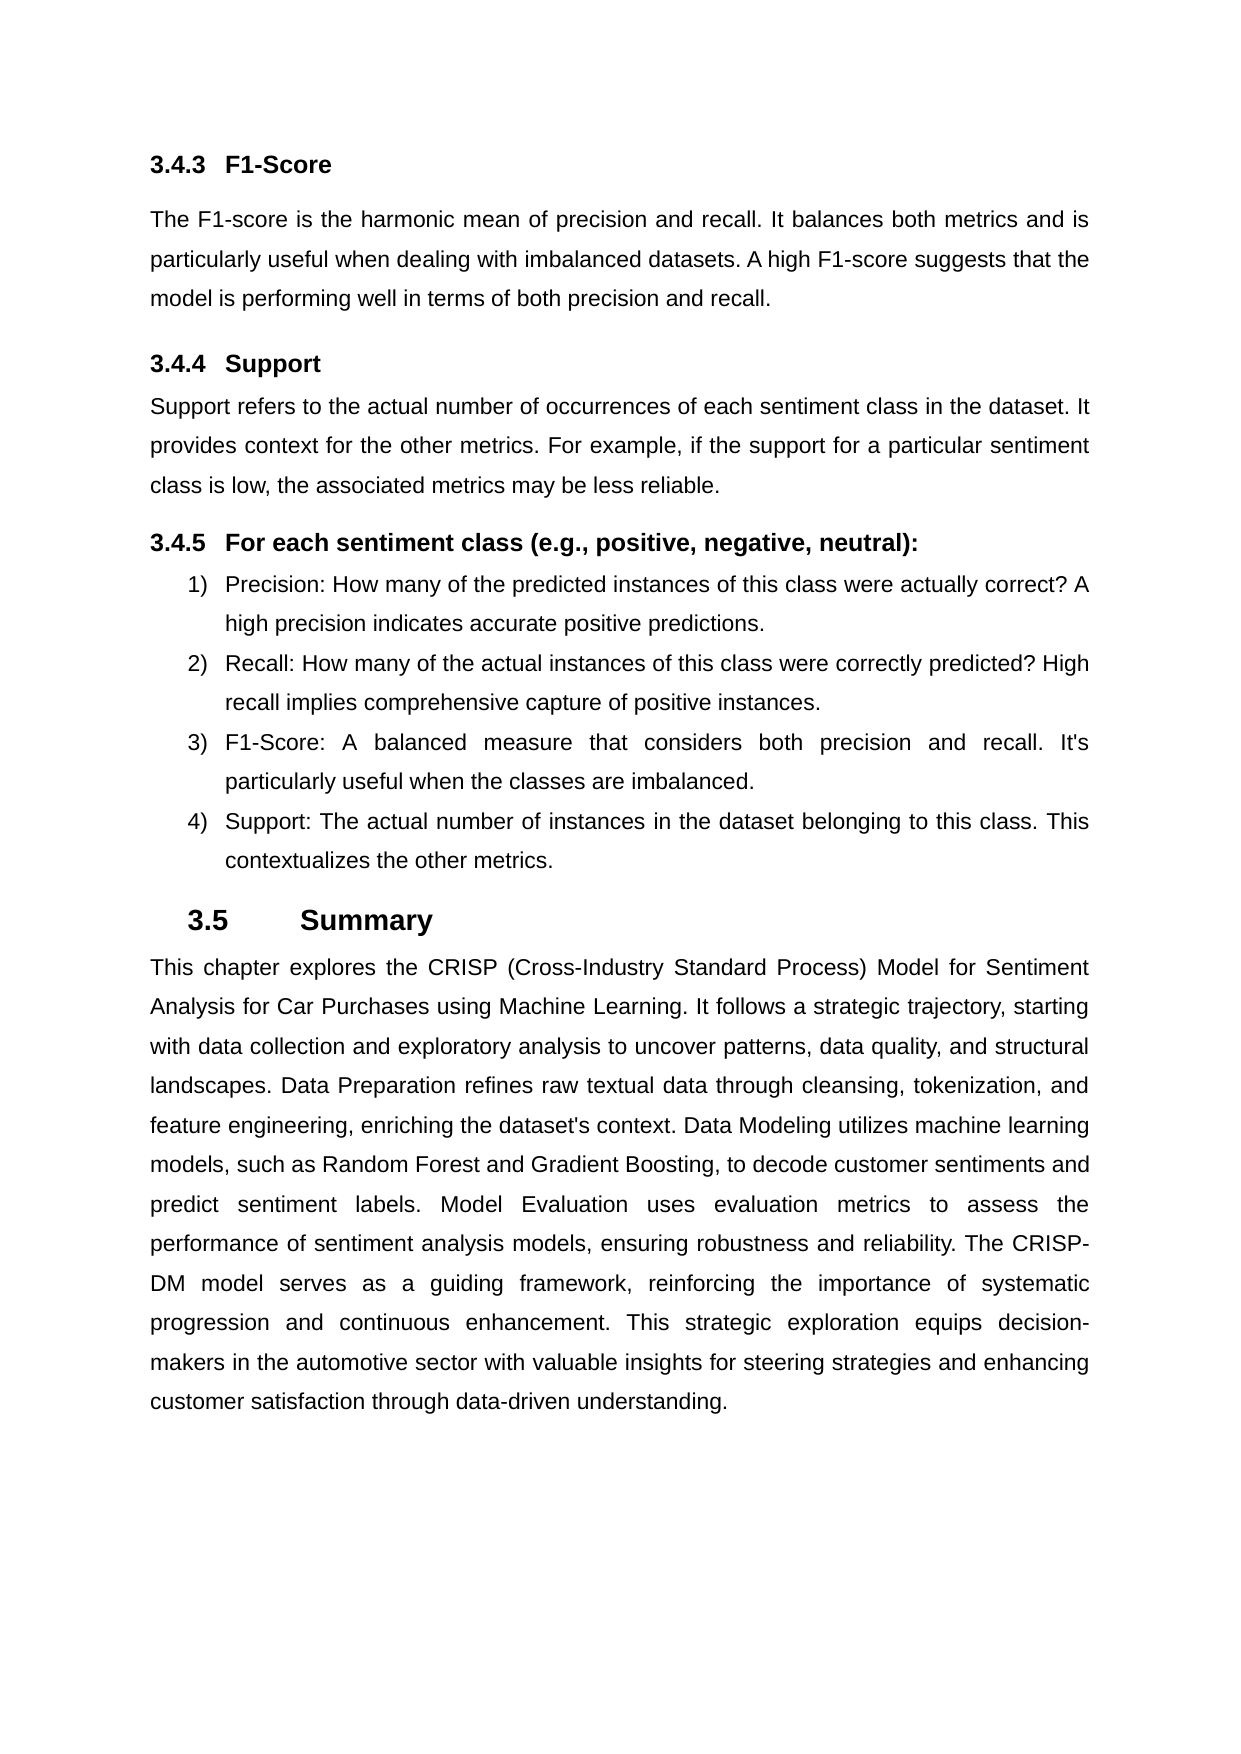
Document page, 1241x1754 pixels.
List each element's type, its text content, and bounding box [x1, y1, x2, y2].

text Support refers to the actual number of occurrences of each sentiment class in the dataset. It provides context for the other metrics. For example, if the support for a particular sentiment class is low, the associated metrics may be less reliable. [150, 393, 1090, 498]
list Recall: How many of the actual instances of this class were correctly predicted? High recall implies comprehensive capture of positive instances. [187, 650, 1090, 716]
list Precision: How many of the predicted instances of this class were actually correct? A high precision indicates accurate positive predictions. [187, 571, 1090, 637]
list Support: The actual number of instances in the dataset belonging to this class. This contextualizes the other metrics. [187, 808, 1090, 873]
subtitle F1-Score [150, 150, 1090, 179]
text This chapter explores the CRISP (Cross-Industry Standard Process) Model for Sentiment Analysis for Car Purchases using Machine Learning. It follows a strategic trajectory, starting with data collection and exploratory analysis to uncover patterns, data quality, and structural landscapes. Data Preparation refines raw textual data through cleansing, tokenization, and feature engineering, enriching the dataset's context. Data Modeling utilizes machine learning models, such as Random Forest and Gradient Boosting, to decode customer sentiments and predict sentiment labels. Model Evaluation uses evaluation metrics to assess the performance of sentiment analysis models, ensuring robustness and reliability. The CRISP-DM model serves as a guiding framework, reinforcing the importance of systematic progression and continuous enhancement. This strategic exploration equips decision-makers in the automotive sector with valuable insights for steering strategies and enhancing customer satisfaction through data-driven understanding. [150, 954, 1090, 1414]
subtitle Summary [187, 903, 1090, 937]
list F1-Score: A balanced measure that considers both precision and recall. It's particularly useful when the classes are imbalanced. [187, 729, 1090, 794]
subtitle Support [150, 349, 1090, 378]
subtitle For each sentiment class (e.g., positive, negative, neutral): [150, 528, 1090, 556]
text The F1-score is the harmonic mean of precision and recall. It balances both metrics and is particularly useful when dealing with imbalanced datasets. A high F1-score suggests that the model is performing well in terms of both precision and recall. [150, 206, 1090, 311]
